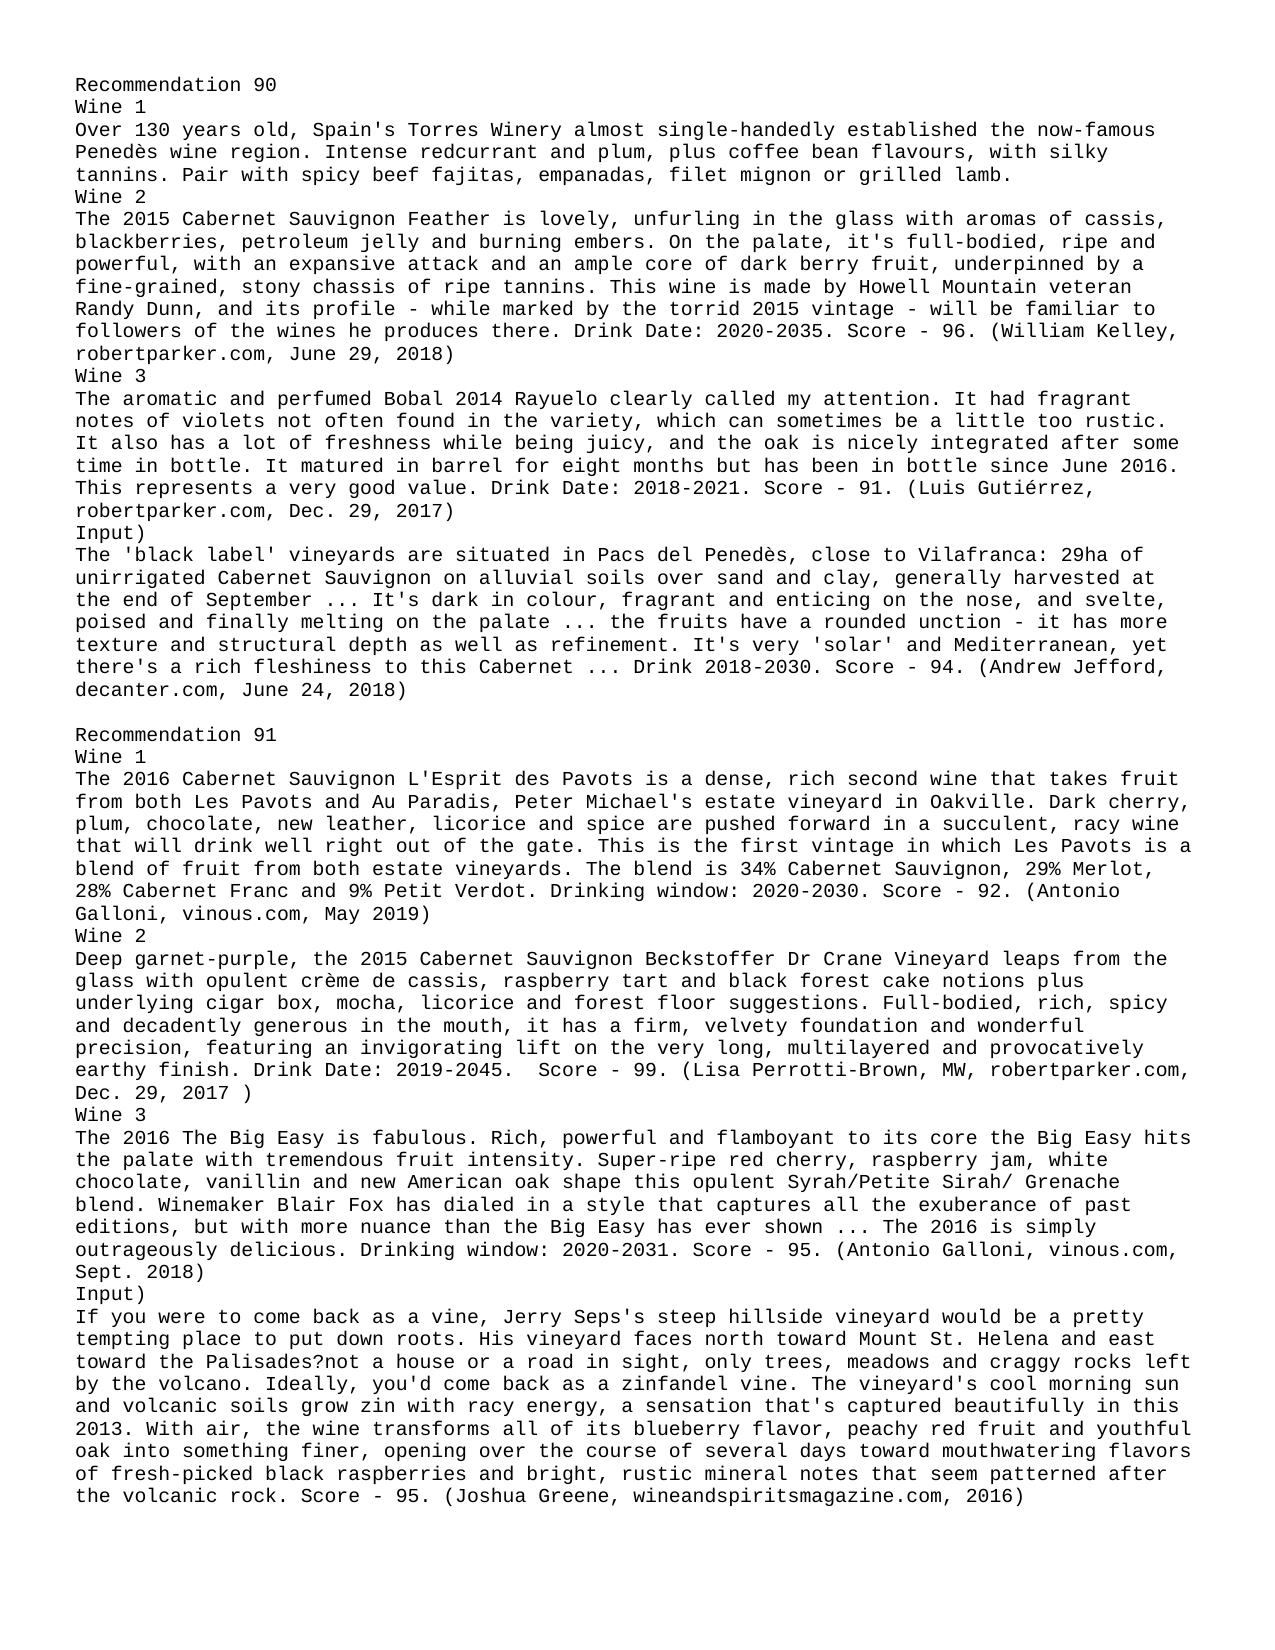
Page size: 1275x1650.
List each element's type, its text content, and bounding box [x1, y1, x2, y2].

text The aromatic and perfumed Bobal 2014 Rayuelo clearly called my attention. It had fragrant notes of violets not often found in the variety, which can sometimes be a little too rustic. It also has a lot of freshness while being juicy, and the oak is nicely integrated after some time in bottle. It matured in barrel for eight months but has been in bottle since June 2016. This represents a very good value. Drink Date: 2018-2021. Score - 91. (Luis Gutiérrez, robertparker.com, Dec. 29, 2017) [75, 388, 1200, 523]
text Wine 1 [75, 97, 1200, 120]
text The 2015 Cabernet Sauvignon Feather is lovely, unfurling in the glass with aromas of cassis, blackberries, petroleum jelly and burning embers. On the palate, it's full-bodied, ripe and powerful, with an expansive attack and an ample core of dark berry fruit, underpinned by a fine-grained, stony chassis of ripe tannins. This wine is made by Howell Mountain veteran Randy Dunn, and its profile - while marked by the torrid 2015 vintage - will be familiar to followers of the wines he produces there. Drink Date: 2020-2035. Score - 96. (William Kelley, robertparker.com, June 29, 2018) [75, 209, 1200, 366]
text Input) [75, 523, 1200, 545]
text Wine 3 [75, 1105, 1200, 1128]
text Wine 2 [75, 926, 1200, 948]
text Over 130 years old, Spain's Torres Winery almost single-handedly established the now-famous Penedès wine region. Intense redcurrant and plum, plus coffee bean flavours, with silky tannins. Pair with spicy beef fajitas, empanadas, filet mignon or grilled lamb. [75, 120, 1200, 187]
text The 2016 The Big Easy is fabulous. Rich, powerful and flamboyant to its core the Big Easy hits the palate with tremendous fruit intensity. Super-ripe red cherry, raspberry jam, white chocolate, vanillin and new American oak shape this opulent Syrah/Petite Sirah/ Grenache blend. Winemaker Blair Fox has dialed in a style that captures all the exuberance of past editions, but with more nuance than the Big Easy has ever shown ... The 2016 is simply outrageously delicious. Drinking window: 2020-2031. Score - 95. (Antonio Galloni, vinous.com, Sept. 2018) [75, 1128, 1200, 1284]
text Wine 2 [75, 187, 1200, 209]
text Recommendation 90 [75, 75, 1200, 97]
text The 2016 Cabernet Sauvignon L'Esprit des Pavots is a dense, rich second wine that takes fruit from both Les Pavots and Au Paradis, Peter Michael's estate vineyard in Oakville. Dark cherry, plum, chocolate, new leather, licorice and spice are pushed forward in a succulent, racy wine that will drink well right out of the gate. This is the first vintage in which Les Pavots is a blend of fruit from both estate vineyards. The blend is 34% Cabernet Sauvignon, 29% Merlot, 28% Cabernet Franc and 9% Petit Verdot. Drinking window: 2020-2030. Score - 92. (Antonio Galloni, vinous.com, May 2019) [75, 769, 1200, 926]
text Input) [75, 1284, 1200, 1307]
text Wine 1 [75, 747, 1200, 769]
text The 'black label' vineyards are situated in Pacs del Penedès, close to Vilafranca: 29ha of unirrigated Cabernet Sauvignon on alluvial soils over sand and clay, generally harvested at the end of September ... It's dark in colour, fragrant and enticing on the nose, and svelte, poised and finally melting on the palate ... the fruits have a rounded unction - it has more texture and structural depth as well as refinement. It's very 'solar' and Mediterranean, yet there's a rich fleshiness to this Cabernet ... Drink 2018-2030. Score - 94. (Andrew Jefford, decanter.com, June 24, 2018) [75, 545, 1200, 702]
text Wine 3 [75, 366, 1200, 388]
text If you were to come back as a vine, Jerry Seps's steep hillside vineyard would be a pretty tempting place to put down roots. His vineyard faces north toward Mount St. Helena and east toward the Palisades?not a house or a road in sight, only trees, meadows and craggy rocks left by the volcano. Ideally, you'd come back as a zinfandel vine. The vineyard's cool morning sun and volcanic soils grow zin with racy energy, a sensation that's captured beautifully in this 2013. With air, the wine transforms all of its blueberry flavor, peachy red fruit and youthful oak into something finer, opening over the course of several days toward mouthwatering flavors of fresh-picked black raspberries and bright, rustic mineral notes that seem patterned after the volcanic rock. Score - 95. (Joshua Greene, wineandspiritsmagazine.com, 2016) [75, 1307, 1200, 1508]
text Deep garnet-purple, the 2015 Cabernet Sauvignon Beckstoffer Dr Crane Vineyard leaps from the glass with opulent crème de cassis, raspberry tart and black forest cake notions plus underlying cigar box, mocha, licorice and forest floor suggestions. Full-bodied, rich, spicy and decadently generous in the mouth, it has a firm, velvety foundation and wonderful precision, featuring an invigorating lift on the very long, multilayered and provocatively earthy finish. Drink Date: 2019-2045. Score - 99. (Lisa Perrotti-Brown, MW, robertparker.com, Dec. 29, 2017 ) [75, 948, 1200, 1105]
text Recommendation 91 [75, 724, 1200, 747]
